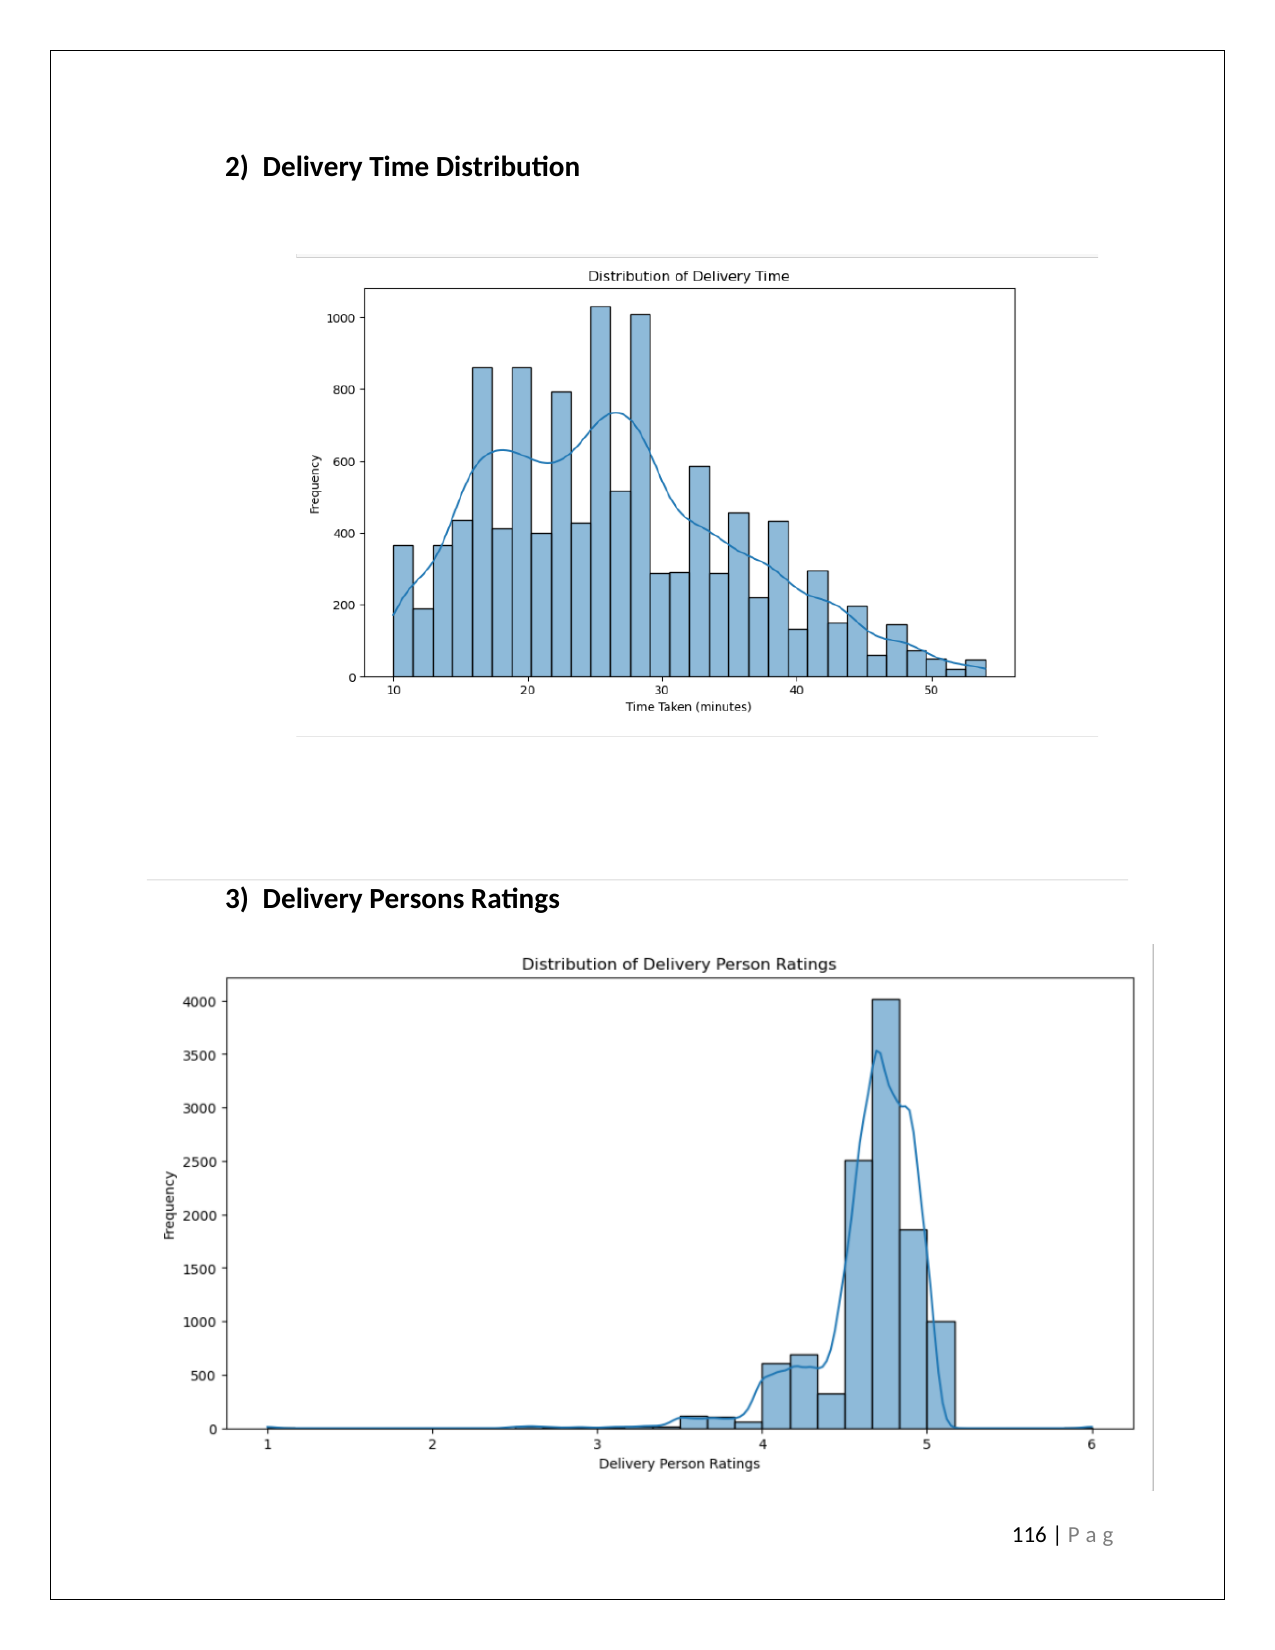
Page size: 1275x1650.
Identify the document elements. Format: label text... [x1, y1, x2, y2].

list Delivery Time Distribution [225, 148, 1156, 183]
picture [262, 254, 1099, 737]
picture [118, 944, 1157, 1491]
list Delivery Persons Ratings [225, 877, 1156, 916]
